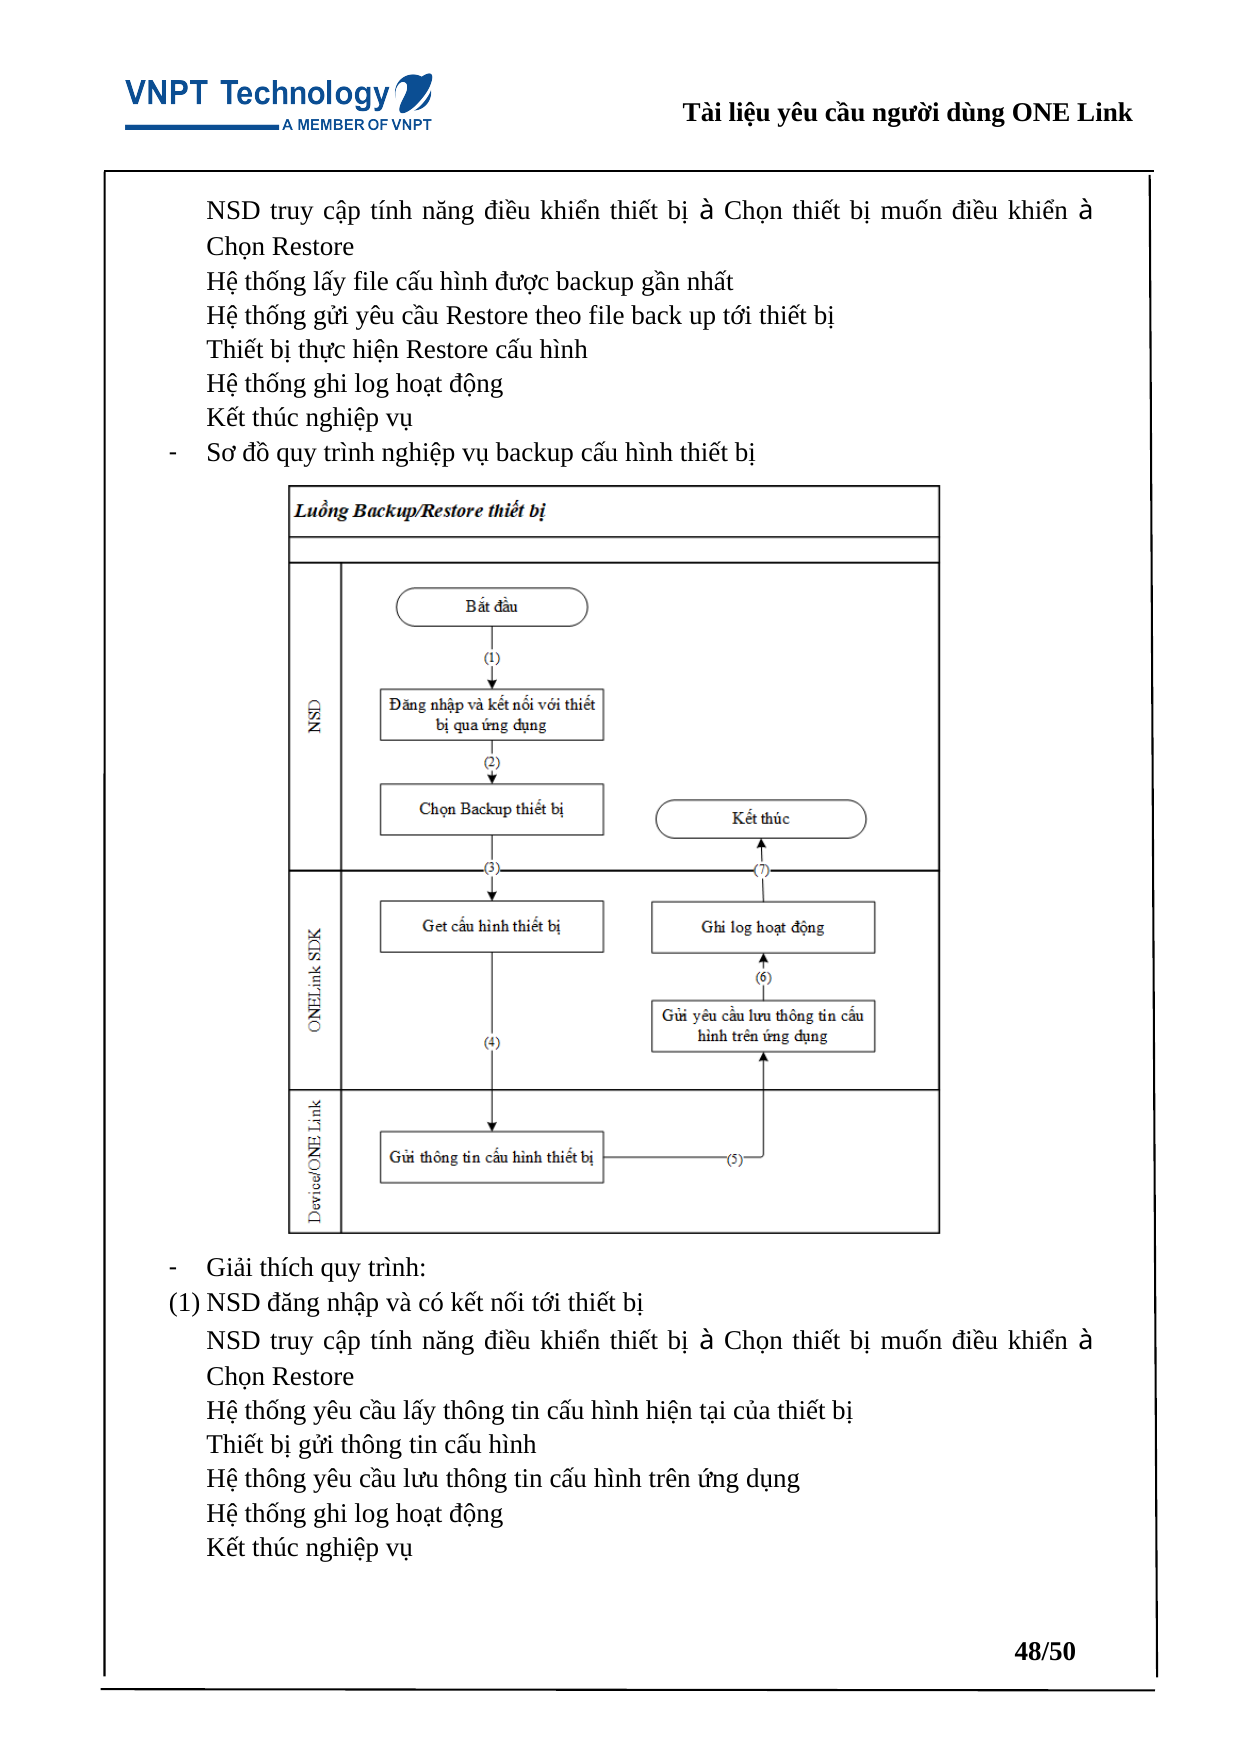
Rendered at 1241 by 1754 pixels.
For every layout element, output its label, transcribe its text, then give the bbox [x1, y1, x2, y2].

picture [284, 484, 941, 1235]
list NSD đăng nhập và có kết nối tới thiết bị [169, 1286, 1093, 1317]
list Hệ thống gửi yêu cầu Restore theo file back up tới thiết bị [206, 299, 1093, 330]
list Hệ thông yêu cầu lưu thông tin cấu hình trên ứng dụng [206, 1463, 1093, 1494]
list Hệ thống ghi log hoạt động [206, 367, 1093, 398]
list Hệ thống ghi log hoạt động [206, 1497, 1093, 1528]
list Thiết bị gửi thông tin cấu hình [206, 1428, 1093, 1459]
list Sơ đồ quy trình nghiệp vụ backup cấu hình thiết bị [169, 436, 1093, 468]
list Hệ thống yêu cầu lấy thông tin cấu hình hiện tại của thiết bị [206, 1394, 1093, 1425]
list Kết thúc nghiệp vụ [206, 1531, 1093, 1562]
list NSD truy cập tính năng điều khiển thiết bị à Chọn thiết bị muốn điều khiển à Chọn Restore [206, 1320, 1093, 1391]
list Thiết bị thực hiện Restore cấu hình [206, 333, 1093, 364]
list NSD truy cập tính năng điều khiển thiết bị à Chọn thiết bị muốn điều khiển à Chọn Restore [206, 191, 1093, 262]
picture [113, 58, 446, 147]
list Giải thích quy trình: [169, 1250, 1093, 1283]
list Hệ thống lấy file cấu hình được backup gần nhất [206, 265, 1093, 296]
list Kết thúc nghiệp vụ [206, 401, 1093, 432]
